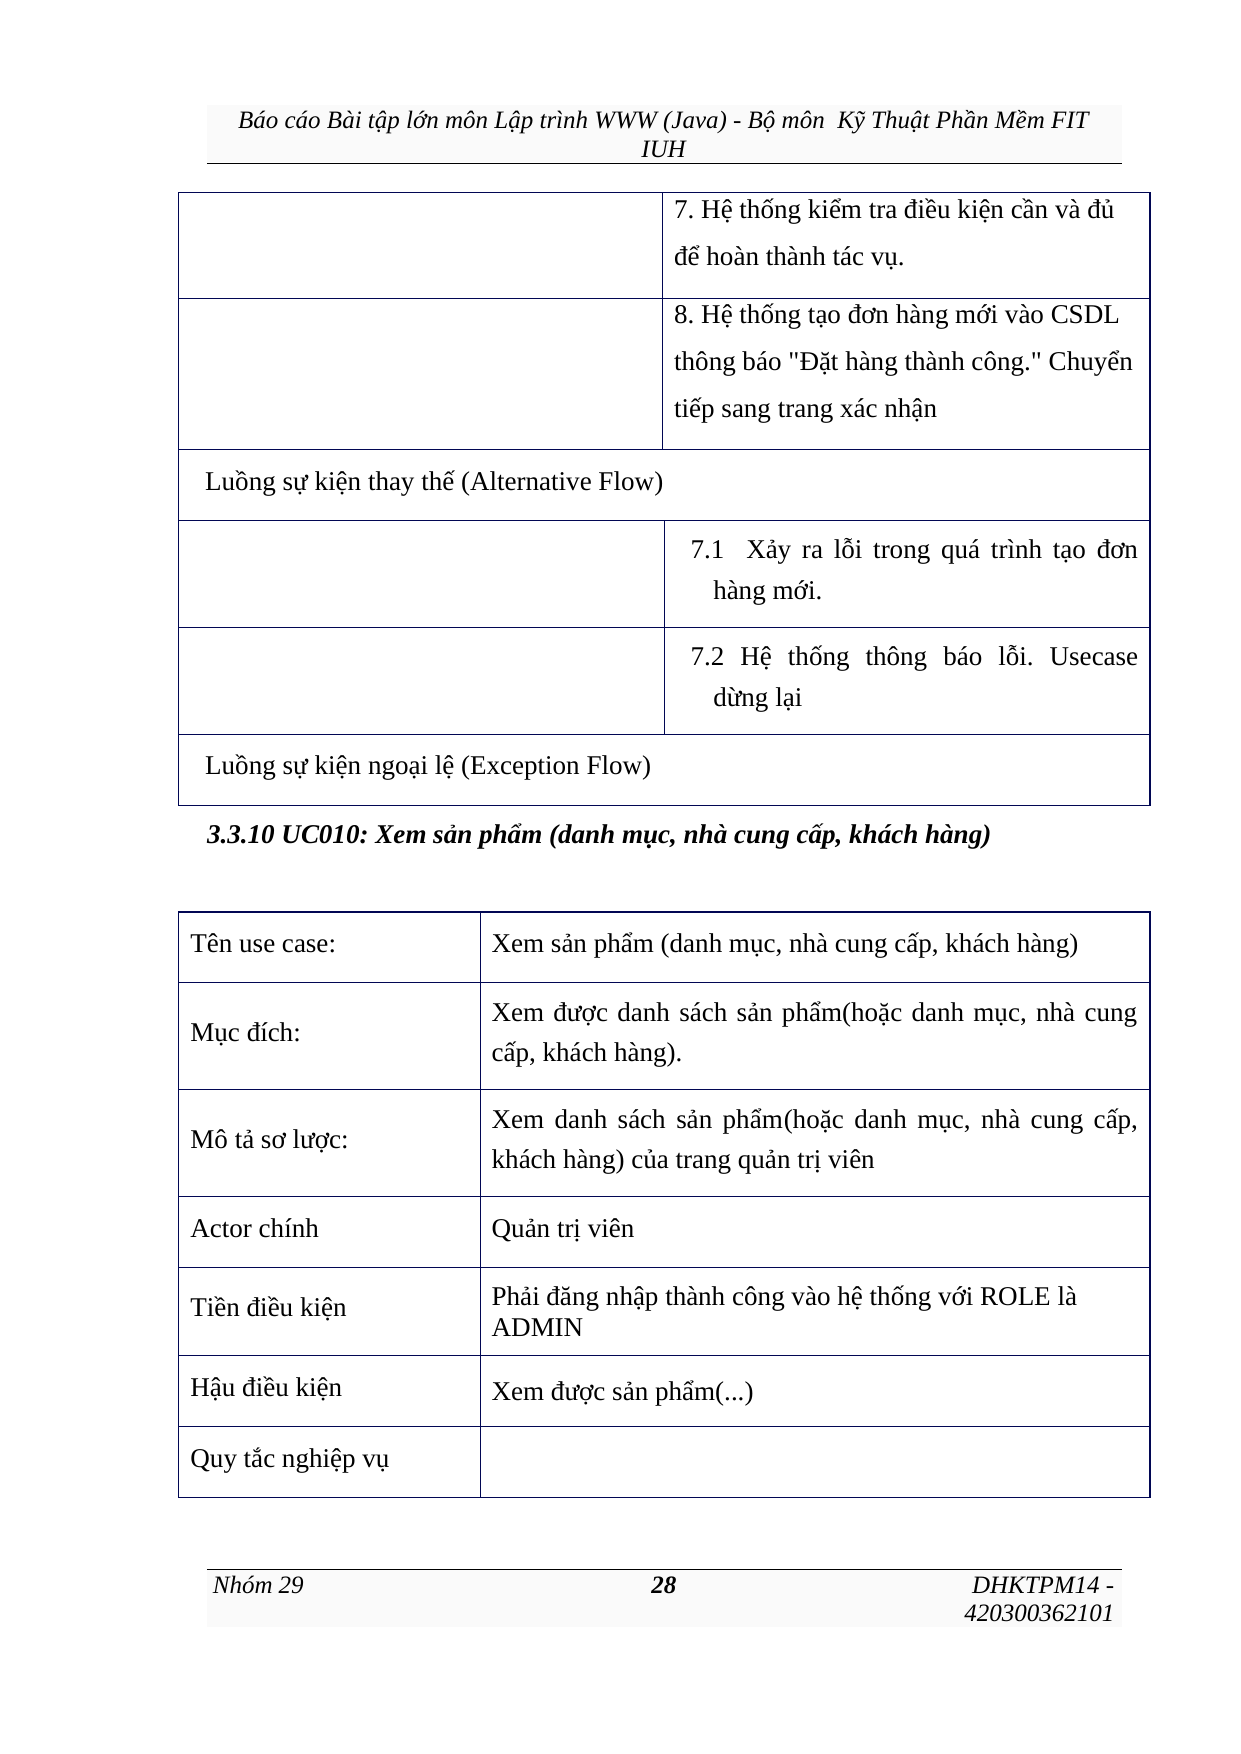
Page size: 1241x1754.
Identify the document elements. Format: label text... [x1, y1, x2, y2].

table_cell [179, 193, 662, 297]
table_cell Tiền điều kiện [179, 1268, 480, 1355]
table_cell Xem được sản phẩm(...) [481, 1356, 1149, 1426]
table_cell [179, 521, 664, 627]
table_cell [481, 1427, 1149, 1497]
table_header Tên use case: [179, 913, 480, 982]
table_cell [179, 628, 664, 734]
table_cell Phải đăng nhập thành công vào hệ thống với ROLE là ADMIN [481, 1268, 1149, 1355]
table_cell 8. Hệ thống tạo đơn hàng mới vào CSDL thông báo "Đặt hàng thành công." Chuyển tiếp sang trang xác nhận [663, 299, 1149, 449]
table_cell Xem danh sách sản phẩm(hoặc danh mục, nhà cung cấp, khách hàng) của trang quản trị viên [481, 1090, 1149, 1196]
table_cell [179, 299, 662, 449]
table_cell Xem được danh sách sản phẩm(hoặc danh mục, nhà cung cấp, khách hàng). [481, 983, 1149, 1089]
table_cell Luồng sự kiện ngoại lệ (Exception Flow) [179, 735, 1149, 804]
table_cell Quy tắc nghiệp vụ [179, 1427, 480, 1497]
table_cell Hậu điều kiện [179, 1356, 480, 1426]
table_header Xem sản phẩm (danh mục, nhà cung cấp, khách hàng) [481, 913, 1149, 982]
table_cell Mô tả sơ lược: [179, 1090, 480, 1196]
table_cell Mục đích: [179, 983, 480, 1089]
table_cell 7.1 Xảy ra lỗi trong quá trình tạo đơn hàng mới. [665, 521, 1149, 627]
subtitle UC010: Xem sản phẩm (danh mục, nhà cung cấp, khách hàng) [207, 818, 1122, 849]
table_cell Actor chính [179, 1197, 480, 1267]
table_cell Luồng sự kiện thay thế (Alternative Flow) [179, 450, 1149, 520]
table_cell 7.2 Hệ thống thông báo lỗi. Usecase dừng lại [665, 628, 1149, 734]
table_cell Quản trị viên [481, 1197, 1149, 1267]
table_cell 7. Hệ thống kiểm tra điều kiện cần và đủ để hoàn thành tác vụ. [663, 193, 1149, 297]
